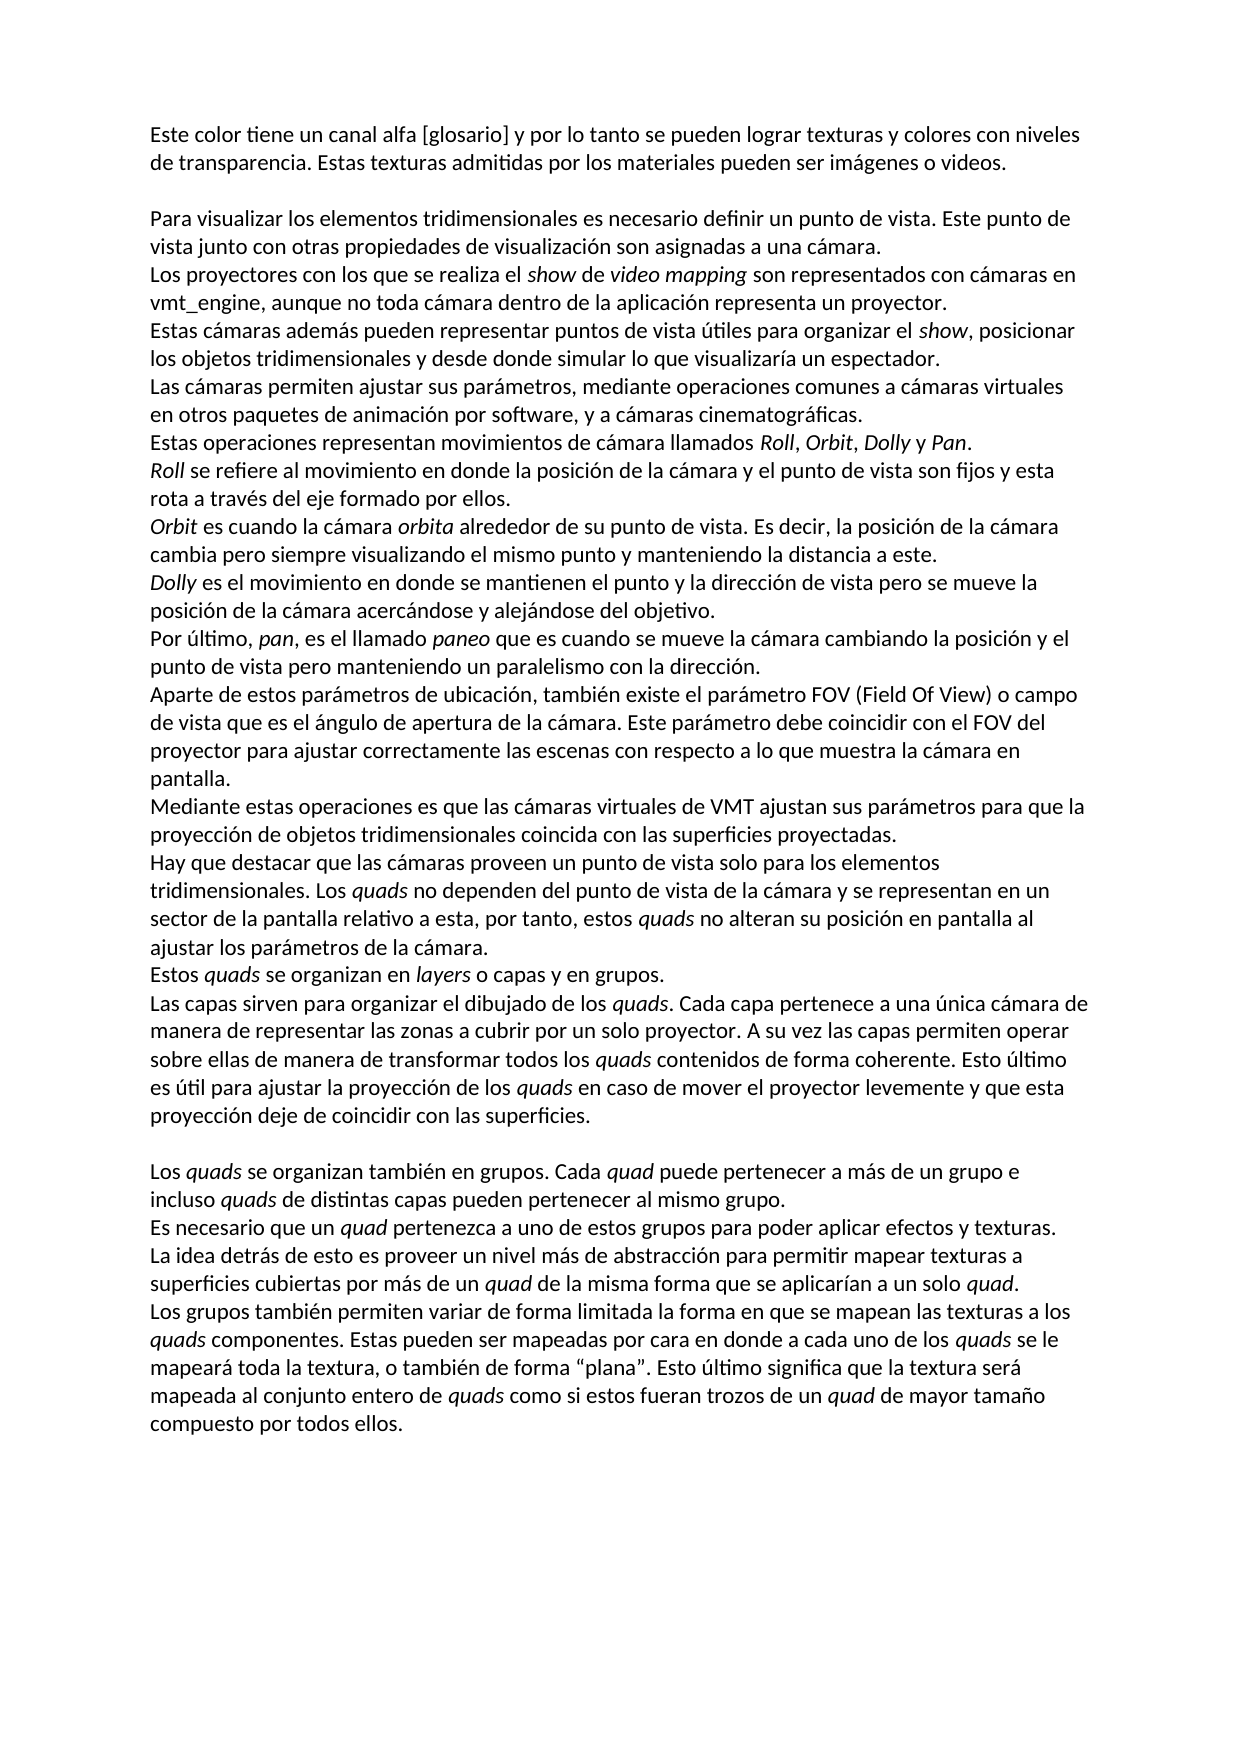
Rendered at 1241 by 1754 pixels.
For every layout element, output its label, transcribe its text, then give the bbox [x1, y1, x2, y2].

text Dolly es el movimiento en donde se mantienen el punto y la dirección de vista pero se mueve la posición de la cámara acercándose y alejándose del objetivo. [150, 568, 1090, 624]
text Estas cámaras además pueden representar puntos de vista útiles para organizar el show, posicionar los objetos tridimensionales y desde donde simular lo que visualizaría un espectador. [150, 316, 1090, 372]
text Para visualizar los elementos tridimensionales es necesario definir un punto de vista. Este punto de vista junto con otras propiedades de visualización son asignadas a una cámara. [150, 204, 1090, 260]
text Los grupos también permiten variar de forma limitada la forma en que se mapean las texturas a los quads componentes. Estas pueden ser mapeadas por cara en donde a cada uno de los quads se le mapeará toda la textura, o también de forma “plana”. Esto último significa que la textura será mapeada al conjunto entero de quads como si estos fueran trozos de un quad de mayor tamaño compuesto por todos ellos. [150, 1297, 1090, 1437]
text Las capas sirven para organizar el dibujado de los quads. Cada capa pertenece a una única cámara de manera de representar las zonas a cubrir por un solo proyector. A su vez las capas permiten operar sobre ellas de manera de transformar todos los quads contenidos de forma coherente. Esto último es útil para ajustar la proyección de los quads en caso de mover el proyector levemente y que esta proyección deje de coincidir con las superficies. [150, 989, 1090, 1129]
text Roll se refiere al movimiento en donde la posición de la cámara y el punto de vista son fijos y esta rota a través del eje formado por ellos. [150, 456, 1090, 512]
text Orbit es cuando la cámara orbita alrededor de su punto de vista. Es decir, la posición de la cámara cambia pero siempre visualizando el mismo punto y manteniendo la distancia a este. [150, 512, 1090, 568]
text Por último, pan, es el llamado paneo que es cuando se mueve la cámara cambiando la posición y el punto de vista pero manteniendo un paralelismo con la dirección. [150, 624, 1090, 680]
text Hay que destacar que las cámaras proveen un punto de vista solo para los elementos tridimensionales. Los quads no dependen del punto de vista de la cámara y se representan en un sector de la pantalla relativo a esta, por tanto, estos quads no alteran su posición en pantalla al ajustar los parámetros de la cámara. [150, 848, 1090, 961]
text Estas operaciones representan movimientos de cámara llamados Roll, Orbit, Dolly y Pan. [150, 428, 1090, 456]
text Aparte de estos parámetros de ubicación, también existe el parámetro FOV (Field Of View) o campo de vista que es el ángulo de apertura de la cámara. Este parámetro debe coincidir con el FOV del proyector para ajustar correctamente las escenas con respecto a lo que muestra la cámara en pantalla. [150, 680, 1090, 792]
text Los proyectores con los que se realiza el show de video mapping son representados con cámaras en vmt_engine, aunque no toda cámara dentro de la aplicación representa un proyector. [150, 260, 1090, 316]
text Las cámaras permiten ajustar sus parámetros, mediante operaciones comunes a cámaras virtuales en otros paquetes de animación por software, y a cámaras cinematográficas. [150, 372, 1090, 428]
text Los quads se organizan también en grupos. Cada quad puede pertenecer a más de un grupo e incluso quads de distintas capas pueden pertenecer al mismo grupo. [150, 1157, 1090, 1213]
text Es necesario que un quad pertenezca a uno de estos grupos para poder aplicar efectos y texturas. [150, 1213, 1090, 1241]
text Mediante estas operaciones es que las cámaras virtuales de VMT ajustan sus parámetros para que la proyección de objetos tridimensionales coincida con las superficies proyectadas. [150, 792, 1090, 848]
text Estos quads se organizan en layers o capas y en grupos. [150, 961, 1090, 989]
text La idea detrás de esto es proveer un nivel más de abstracción para permitir mapear texturas a superficies cubiertas por más de un quad de la misma forma que se aplicarían a un solo quad. [150, 1241, 1090, 1297]
